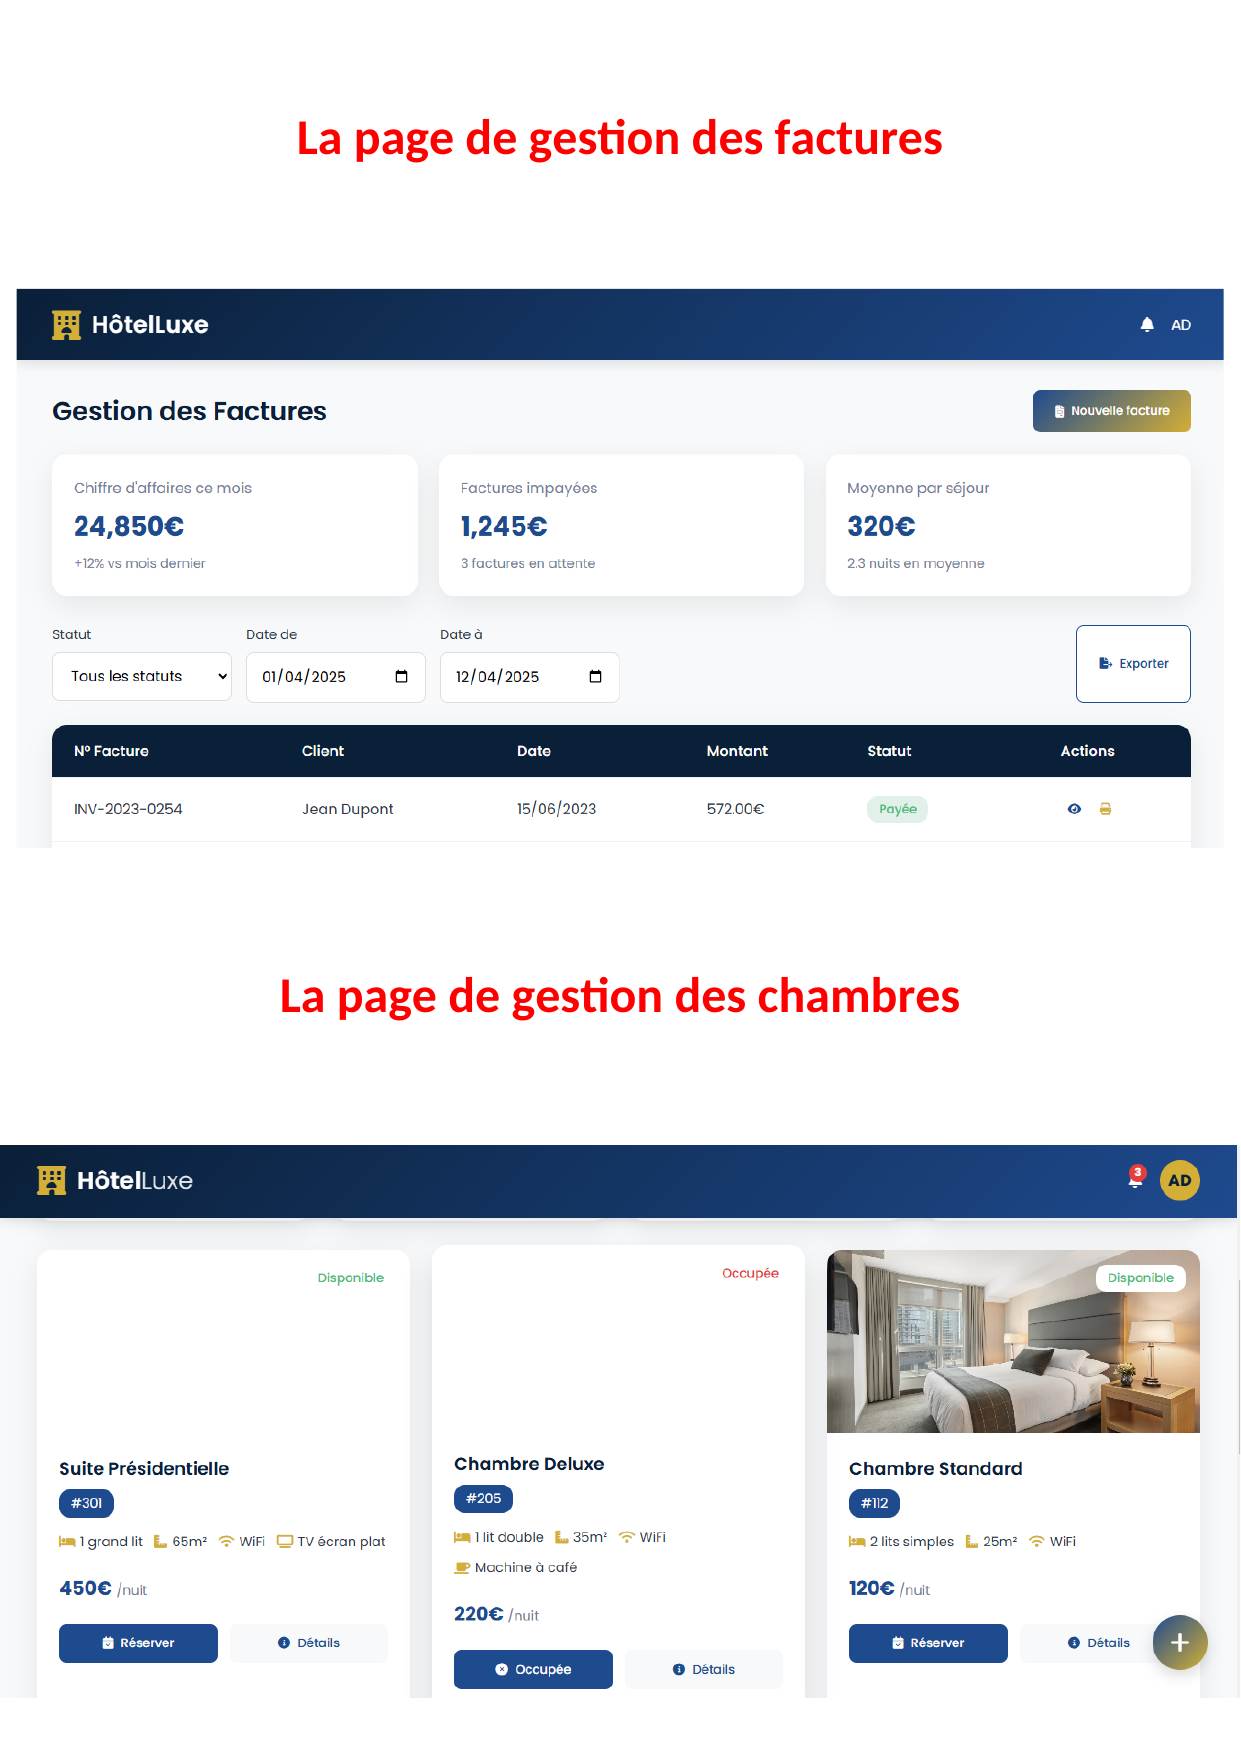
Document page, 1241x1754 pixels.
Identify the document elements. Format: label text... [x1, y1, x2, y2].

picture [0, 1145, 1241, 1698]
text La page de gestion des chambres [0, 964, 1240, 1025]
text La page de gestion des factures [0, 106, 1240, 167]
picture [16, 287, 1224, 848]
